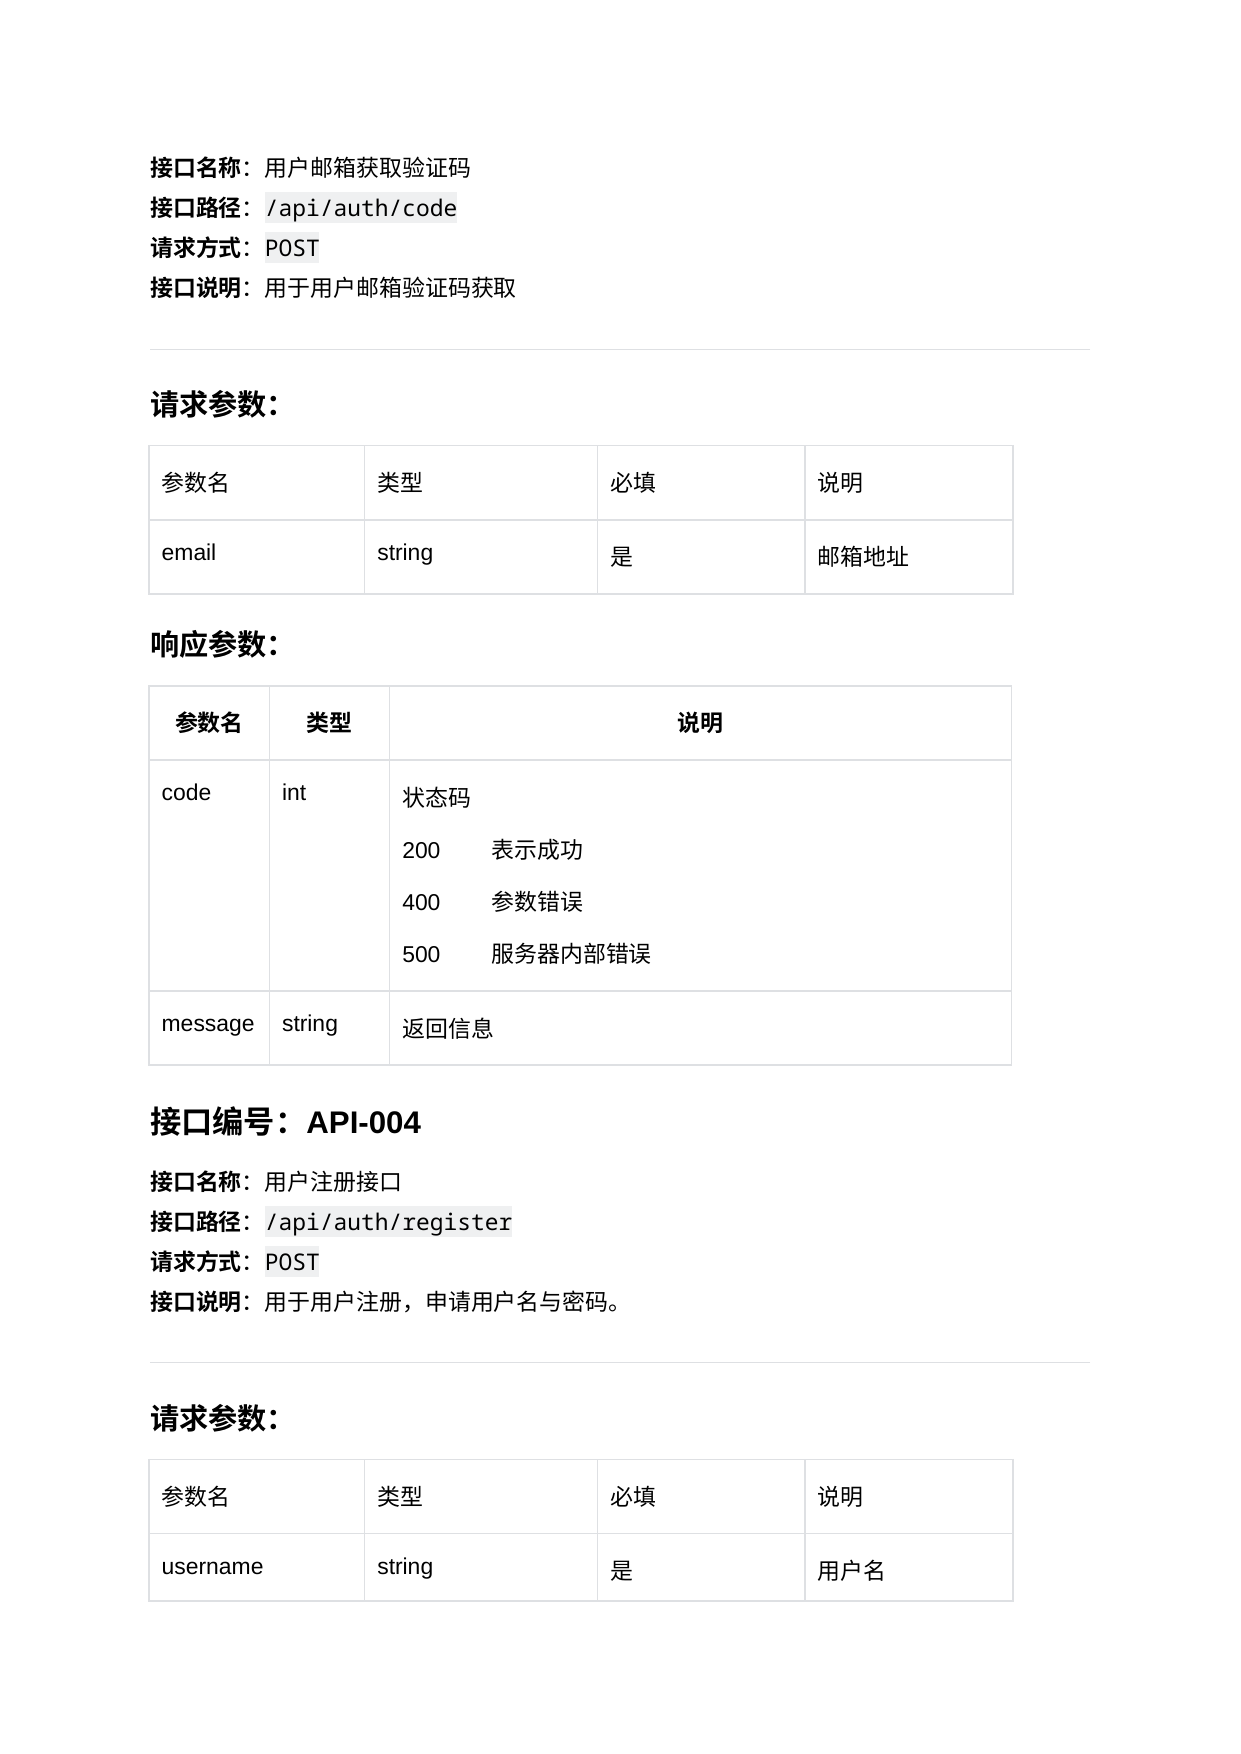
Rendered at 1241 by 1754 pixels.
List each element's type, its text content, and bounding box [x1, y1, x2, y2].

table_header 必填 [598, 446, 804, 519]
text 请求参数： [150, 381, 1090, 424]
table_header 必填 [598, 1460, 804, 1533]
text 接口名称：用户注册接口 接口路径：/api/auth/register 请求方式：POST 接口说明：用于用户注册，申请用户名与密码。 [150, 1164, 1090, 1317]
text 请求参数： [150, 1395, 1090, 1437]
table_header 说明 [390, 687, 1011, 759]
table_header 类型 [270, 687, 389, 759]
table_cell message [150, 992, 269, 1064]
table_cell email [150, 521, 364, 593]
table_header 类型 [365, 1460, 597, 1533]
text 接口编号：API-004 [150, 1097, 1090, 1142]
text 响应参数： [150, 622, 1090, 664]
table_cell 邮箱地址 [806, 521, 1012, 593]
table_header 参数名 [150, 1460, 364, 1533]
table_header 说明 [806, 446, 1012, 519]
table_cell string [270, 992, 389, 1064]
table_cell username [150, 1534, 364, 1600]
table_header 参数名 [150, 446, 364, 519]
table_cell 是 [598, 1534, 804, 1600]
table_cell 是 [598, 521, 804, 593]
table_cell string [365, 521, 597, 593]
table_header 说明 [806, 1460, 1012, 1533]
table_cell 状态码 200 表示成功 400 参数错误 500 服务器内部错误 [390, 761, 1011, 990]
table_cell code [150, 761, 269, 990]
table_cell 返回信息 [390, 992, 1011, 1064]
table_header 参数名 [150, 687, 269, 759]
table_cell int [270, 761, 389, 990]
text 接口名称：用户邮箱获取验证码 接口路径：/api/auth/code 请求方式：POST 接口说明：用于用户邮箱验证码获取 [150, 150, 1090, 303]
table_header 类型 [365, 446, 597, 519]
table_cell string [365, 1534, 597, 1600]
table_cell 用户名 [806, 1534, 1012, 1600]
